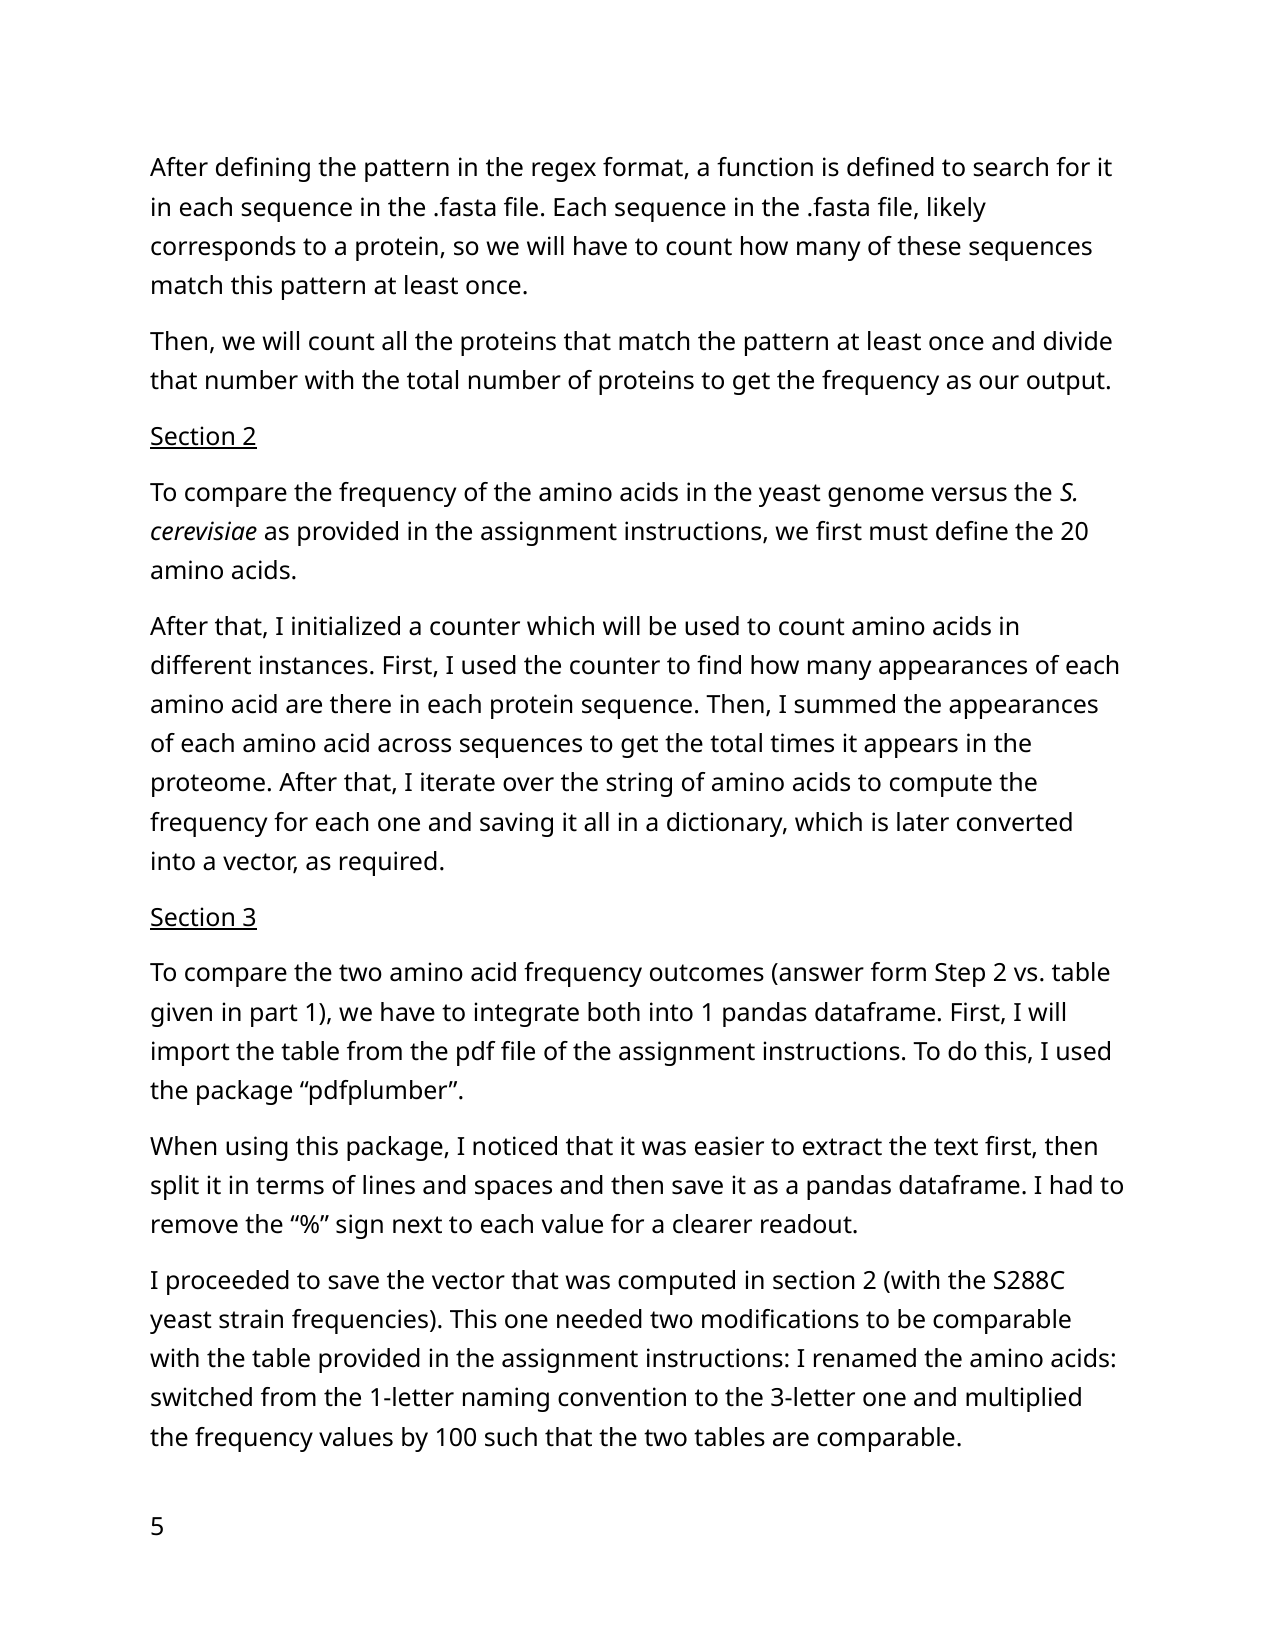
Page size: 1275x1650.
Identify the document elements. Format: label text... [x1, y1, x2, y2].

text To compare the two amino acid frequency outcomes (answer form Step 2 vs. table given in part 1), we have to integrate both into 1 pandas dataframe. First, I will import the table from the pdf file of the assignment instructions. To do this, I used the package “pdfplumber”. [150, 955, 1125, 1107]
text When using this package, I noticed that it was easier to extract the text first, then split it in terms of lines and spaces and then save it as a pandas dataframe. I had to remove the “%” sign next to each value for a clearer readout. [150, 1128, 1125, 1241]
text I proceeded to save the vector that was computed in section 2 (with the S288C yeast strain frequencies). This one needed two modifications to be comparable with the table provided in the assignment instructions: I renamed the amino acids: switched from the 1-letter naming convention to the 3-letter one and multiplied the frequency values by 100 such that the two tables are comparable. [150, 1262, 1125, 1453]
text After that, I initialized a counter which will be used to count amino acids in different instances. First, I used the counter to find how many appearances of each amino acid are there in each protein sequence. Then, I summed the appearances of each amino acid across sequences to get the total times it appears in the proteome. After that, I iterate over the string of amino acids to compute the frequency for each one and saving it all in a dictionary, which is later converted into a vector, as required. [150, 608, 1125, 877]
text Then, we will count all the proteins that match the pattern at least once and divide that number with the total number of proteins to get the frequency as our output. [150, 323, 1125, 397]
text After defining the pattern in the regex format, a function is defined to search for it in each sequence in the .fasta file. Each sequence in the .fasta file, likely corresponds to a protein, so we will have to count how many of these sequences match this pattern at least once. [150, 150, 1125, 302]
text Section 3 [150, 899, 1125, 933]
text Section 2 [150, 418, 1125, 452]
text To compare the frequency of the amino acids in the yeast genome versus the S. cerevisiae as provided in the assignment instructions, we first must define the 20 amino acids. [150, 474, 1125, 587]
